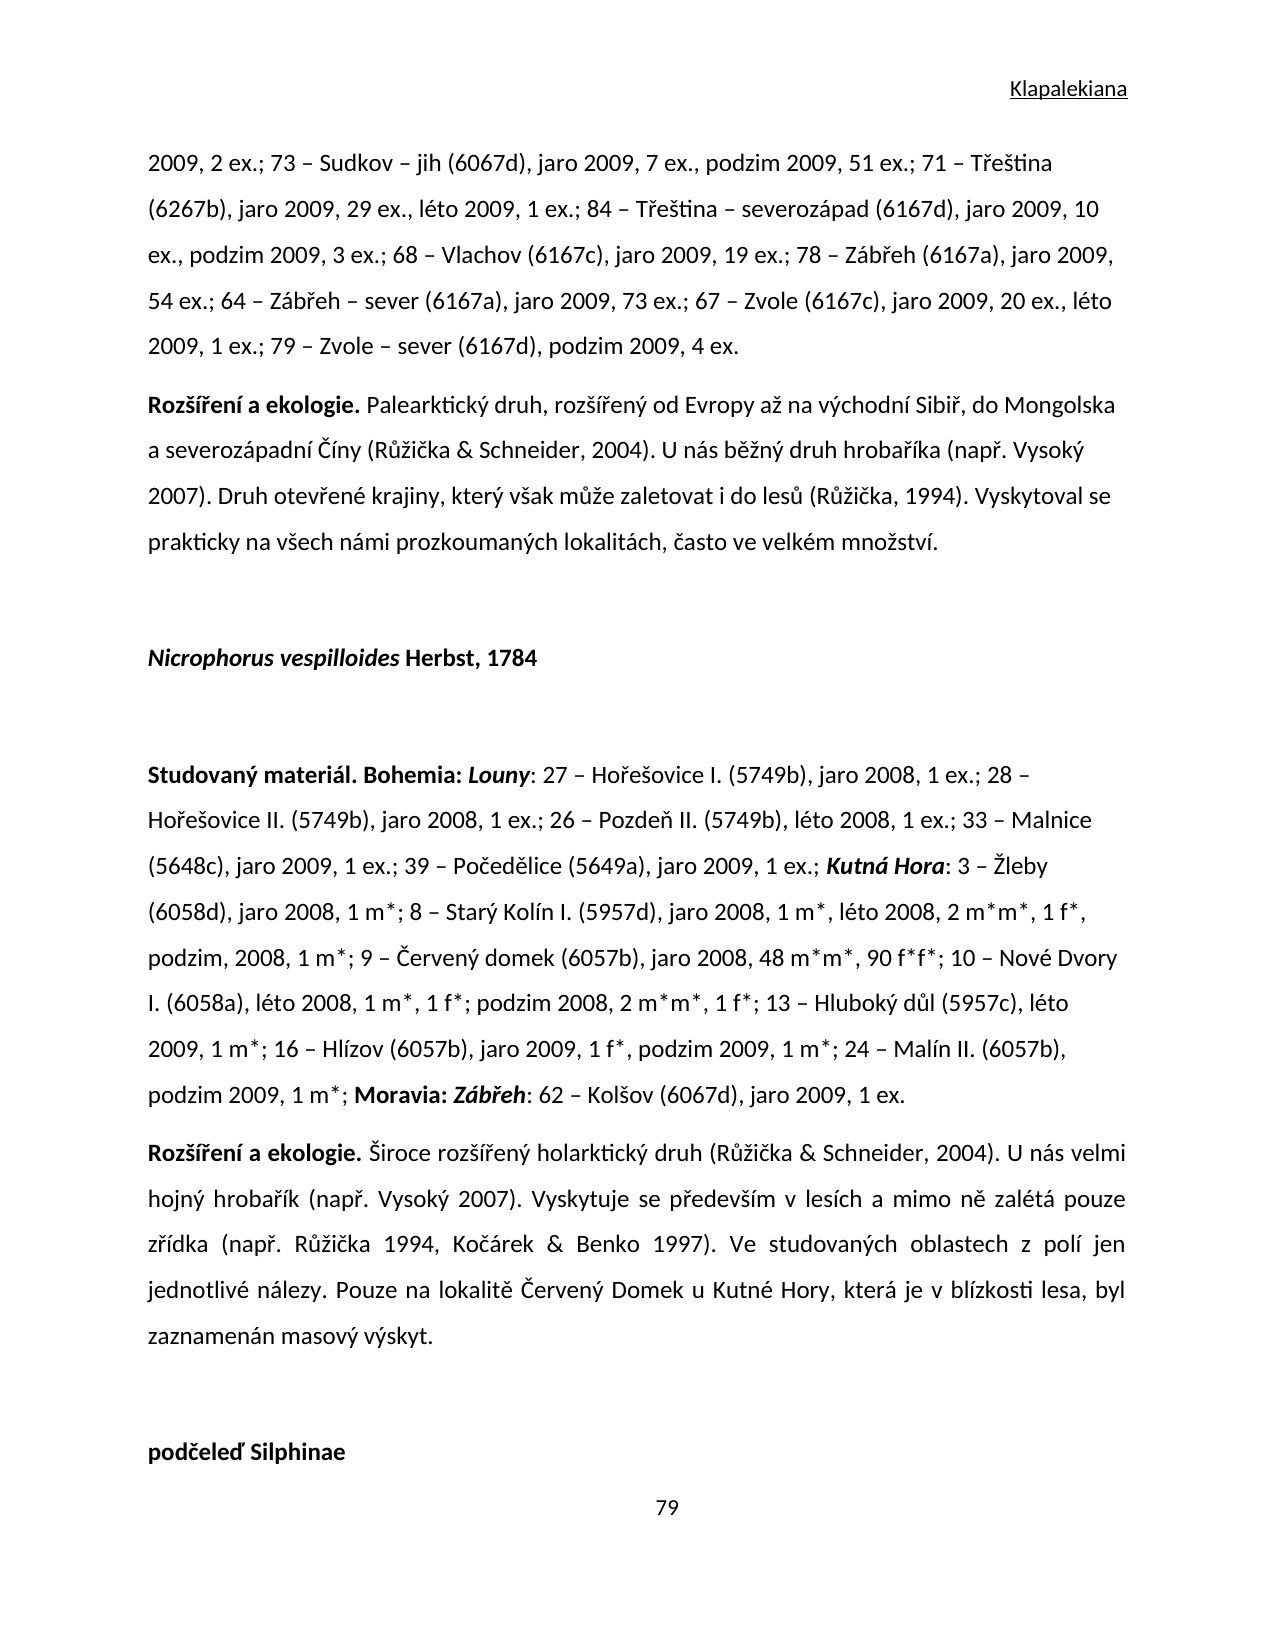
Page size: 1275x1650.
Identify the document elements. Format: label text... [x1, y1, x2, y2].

text Rozšíření a ekologie. Palearktický druh, rozšířený od Evropy až na východní Sibiř, do Mongolska a severozápadní Číny (Růžička & Schneider, 2004). U nás běžný druh hrobaříka (např. Vysoký 2007). Druh otevřené krajiny, který však může zaletovat i do lesů (Růžička, 1994). Vyskytoval se prakticky na všech námi prozkoumaných lokalitách, často ve velkém množství. [148, 389, 1127, 556]
text Studovaný materiál. Bohemia: Louny: 27 – Hořešovice I. (5749b), jaro 2008, 1 ex.; 28 – Hořešovice II. (5749b), jaro 2008, 1 ex.; 26 – Pozdeň II. (5749b), léto 2008, 1 ex.; 33 – Malnice (5648c), jaro 2009, 1 ex.; 39 – Počedělice (5649a), jaro 2009, 1 ex.; Kutná Hora: 3 – Žleby (6058d), jaro 2008, 1 m*; 8 – Starý Kolín I. (5957d), jaro 2008, 1 m*, léto 2008, 2 m*m*, 1 f*, podzim, 2008, 1 m*; 9 – Červený domek (6057b), jaro 2008, 48 m*m*, 90 f*f*; 10 – Nové Dvory I. (6058a), léto 2008, 1 m*, 1 f*; podzim 2008, 2 m*m*, 1 f*; 13 – Hluboký důl (5957c), léto 2009, 1 m*; 16 – Hlízov (6057b), jaro 2009, 1 f*, podzim 2009, 1 m*; 24 – Malín II. (6057b), podzim 2009, 1 m*; Moravia: Zábřeh: 62 – Kolšov (6067d), jaro 2009, 1 ex. [148, 759, 1127, 1109]
text Nicrophorus vespilloides Herbst, 1784 [148, 642, 1127, 673]
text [148, 148, 1127, 361]
text Rozšíření a ekologie. Široce rozšířený holarktický druh (Růžička & Schneider, 2004). U nás velmi hojný hrobařík (např. Vysoký 2007). Vyskytuje se především v lesích a mimo ně zalétá pouze zřídka (např. Růžička 1994, Kočárek & Benko 1997). Ve studovaných oblastech z polí jen jednotlivé nálezy. Pouze na lokalitě Červený Domek u Kutné Hory, která je v blízkosti lesa, byl zaznamenán masový výskyt. [148, 1137, 1127, 1351]
text podčeleď Silphinae [148, 1437, 1127, 1467]
